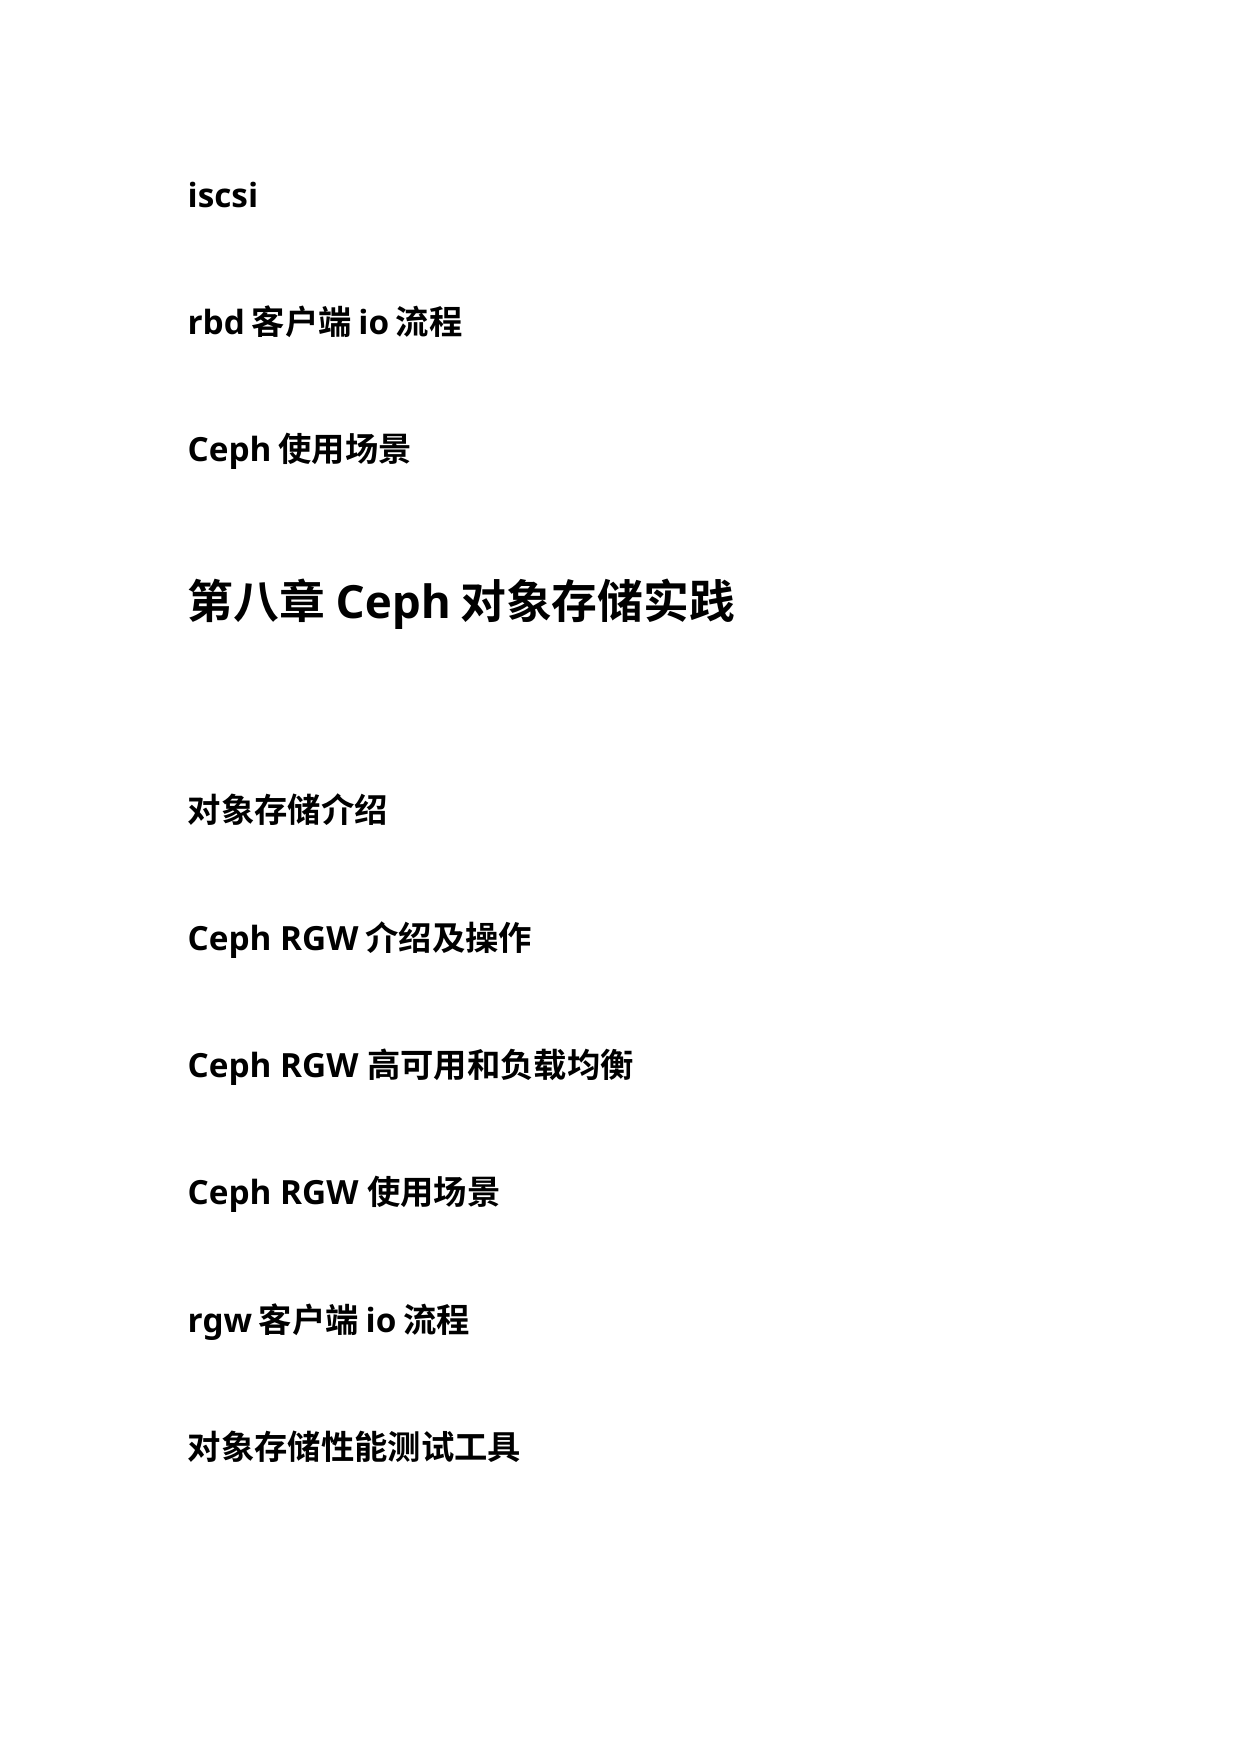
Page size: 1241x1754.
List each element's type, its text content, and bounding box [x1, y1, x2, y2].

subtitle iscsi [187, 162, 1053, 227]
subtitle 第八章 Ceph对象存储实践 [187, 550, 1053, 648]
subtitle Ceph RGW介绍及操作 [187, 903, 1053, 968]
subtitle Ceph RGW 高可用和负载均衡 [187, 1031, 1053, 1096]
subtitle 对象存储性能测试工具 [187, 1413, 1053, 1478]
subtitle rbd客户端io流程 [187, 287, 1053, 352]
subtitle Ceph使用场景 [187, 414, 1053, 479]
subtitle rgw客户端io流程 [187, 1285, 1053, 1350]
subtitle 对象存储介绍 [187, 776, 1053, 841]
subtitle Ceph RGW 使用场景 [187, 1158, 1053, 1223]
